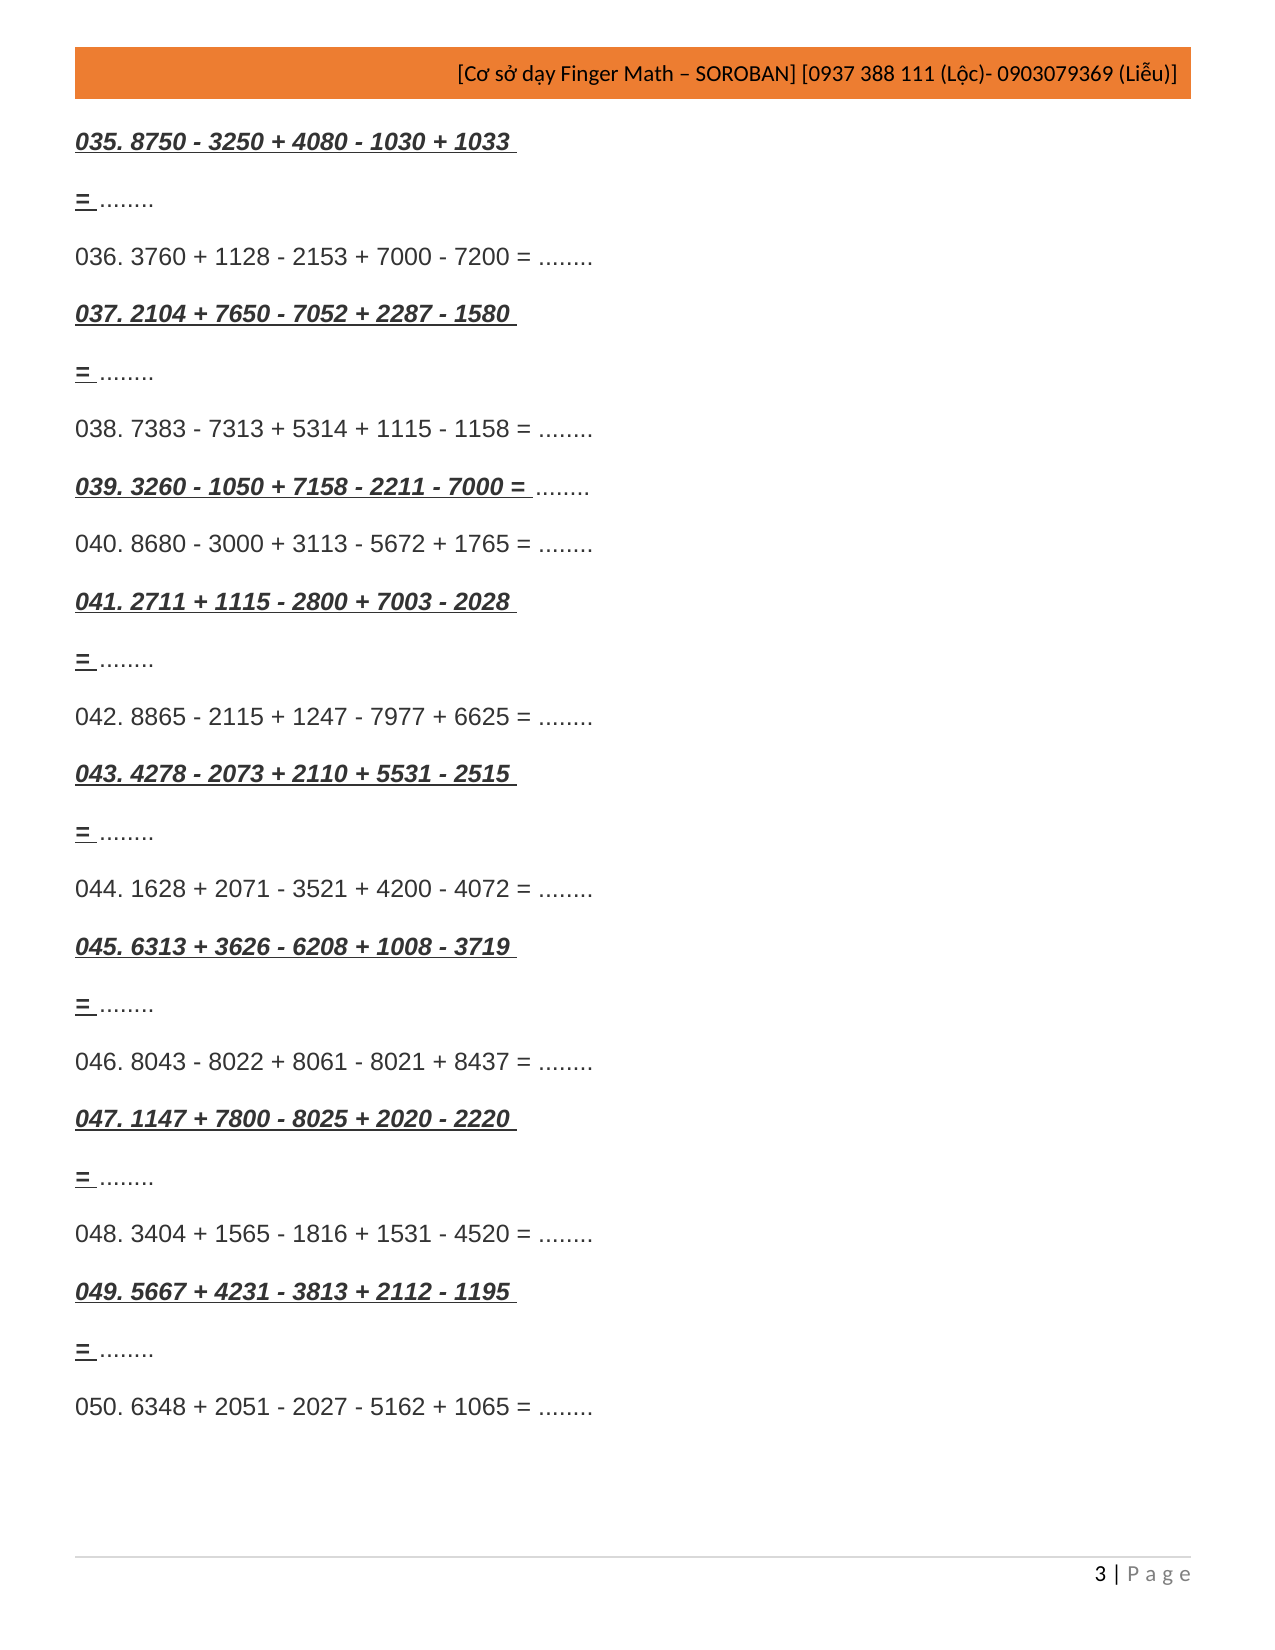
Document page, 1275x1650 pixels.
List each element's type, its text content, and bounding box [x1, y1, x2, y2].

text 047. 1147 + 7800 - 8025 + 2020 - 2220 = ........ [75, 1104, 595, 1191]
text 049. 5667 + 4231 - 3813 + 2112 - 1195 = ........ [75, 1277, 595, 1363]
text 042. 8865 - 2115 + 1247 - 7977 + 6625 = ........ [75, 702, 595, 731]
text 046. 8043 - 8022 + 8061 - 8021 + 8437 = ........ [75, 1047, 595, 1076]
text 035. 8750 - 3250 + 4080 - 1030 + 1033 = ........ [75, 127, 595, 213]
text 045. 6313 + 3626 - 6208 + 1008 - 3719 = ........ [75, 932, 595, 1018]
text 041. 2711 + 1115 - 2800 + 7003 - 2028 = ........ [75, 587, 595, 673]
text 037. 2104 + 7650 - 7052 + 2287 - 1580 = ........ [75, 299, 595, 386]
text 044. 1628 + 2071 - 3521 + 4200 - 4072 = ........ [75, 874, 595, 903]
text 038. 7383 - 7313 + 5314 + 1115 - 1158 = ........ [75, 414, 595, 443]
text 036. 3760 + 1128 - 2153 + 7000 - 7200 = ........ [75, 242, 595, 271]
text 043. 4278 - 2073 + 2110 + 5531 - 2515 = ........ [75, 759, 595, 846]
text 050. 6348 + 2051 - 2027 - 5162 + 1065 = ........ [75, 1392, 595, 1421]
text 040. 8680 - 3000 + 3113 - 5672 + 1765 = ........ [75, 529, 595, 558]
text 039. 3260 - 1050 + 7158 - 2211 - 7000 = ........ [75, 472, 595, 501]
text 048. 3404 + 1565 - 1816 + 1531 - 4520 = ........ [75, 1219, 595, 1248]
